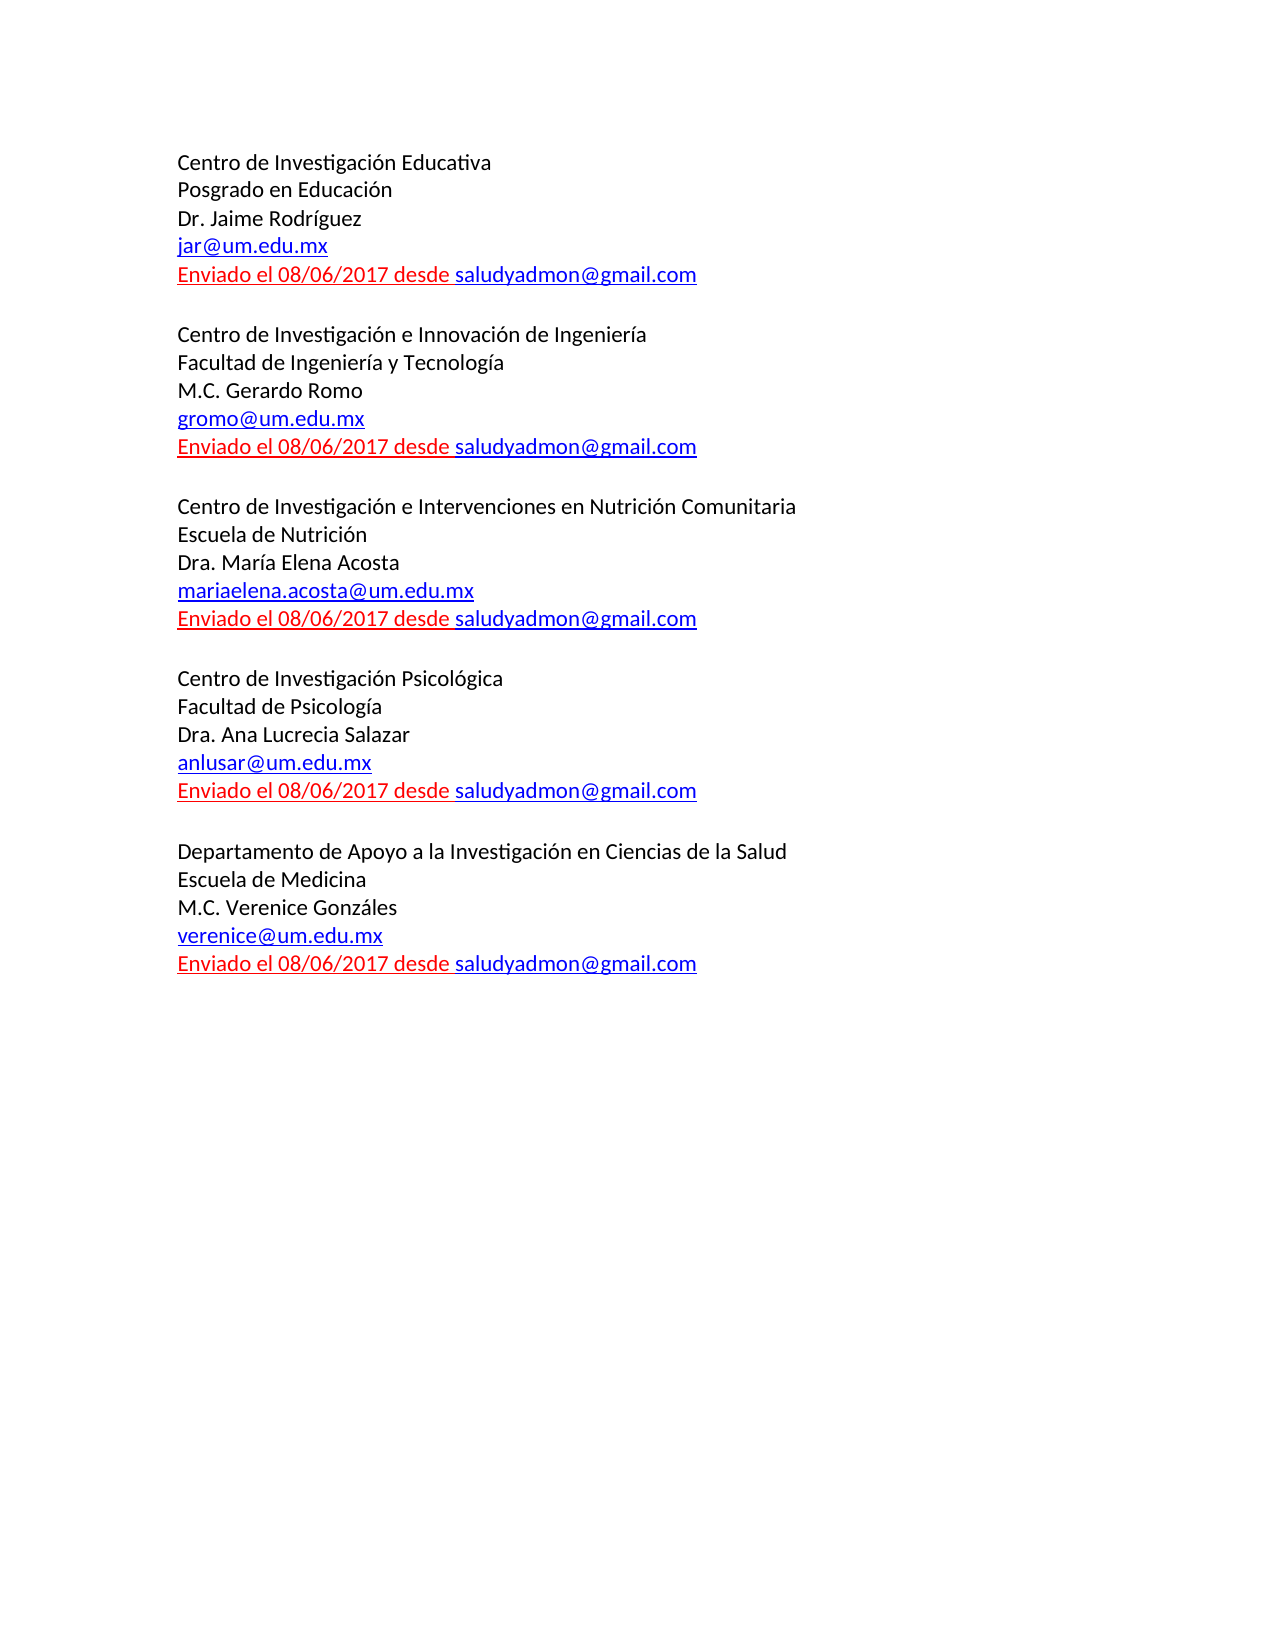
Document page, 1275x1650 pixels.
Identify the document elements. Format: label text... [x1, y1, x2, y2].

text Facultad de Ingeniería y Tecnología [177, 348, 1098, 376]
text Dr. Jaime Rodríguez [177, 204, 1098, 232]
text Enviado el 08/06/2017 desde saludyadmon@gmail.com [177, 604, 1098, 632]
text Escuela de Medicina [177, 865, 1098, 893]
text verenice@um.edu.mx [177, 921, 1098, 949]
text Dra. Ana Lucrecia Salazar [177, 721, 1098, 748]
text Posgrado en Educación [177, 176, 1098, 204]
text Enviado el 08/06/2017 desde saludyadmon@gmail.com [177, 432, 1098, 460]
text Enviado el 08/06/2017 desde saludyadmon@gmail.com [177, 777, 1098, 804]
text gromo@um.edu.mx [177, 404, 1098, 432]
text Centro de Investigación Psicológica [177, 664, 1098, 692]
text Centro de Investigación Educativa [177, 148, 1098, 176]
text Enviado el 08/06/2017 desde saludyadmon@gmail.com [177, 949, 1098, 977]
text M.C. Gerardo Romo [177, 376, 1098, 404]
text Facultad de Psicología [177, 692, 1098, 721]
text Centro de Investigación e Innovación de Ingeniería [177, 320, 1098, 348]
text Dra. María Elena Acosta [177, 548, 1098, 576]
text mariaelena.acosta@um.edu.mx [177, 576, 1098, 604]
text anlusar@um.edu.mx [177, 748, 1098, 777]
text Centro de Investigación e Intervenciones en Nutrición Comunitaria [177, 492, 1098, 520]
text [177, 260, 1098, 288]
text Escuela de Nutrición [177, 520, 1098, 548]
text M.C. Verenice Gonzáles [177, 893, 1098, 921]
text jar@um.edu.mx [177, 232, 1098, 260]
text Departamento de Apoyo a la Investigación en Ciencias de la Salud [177, 837, 1098, 865]
